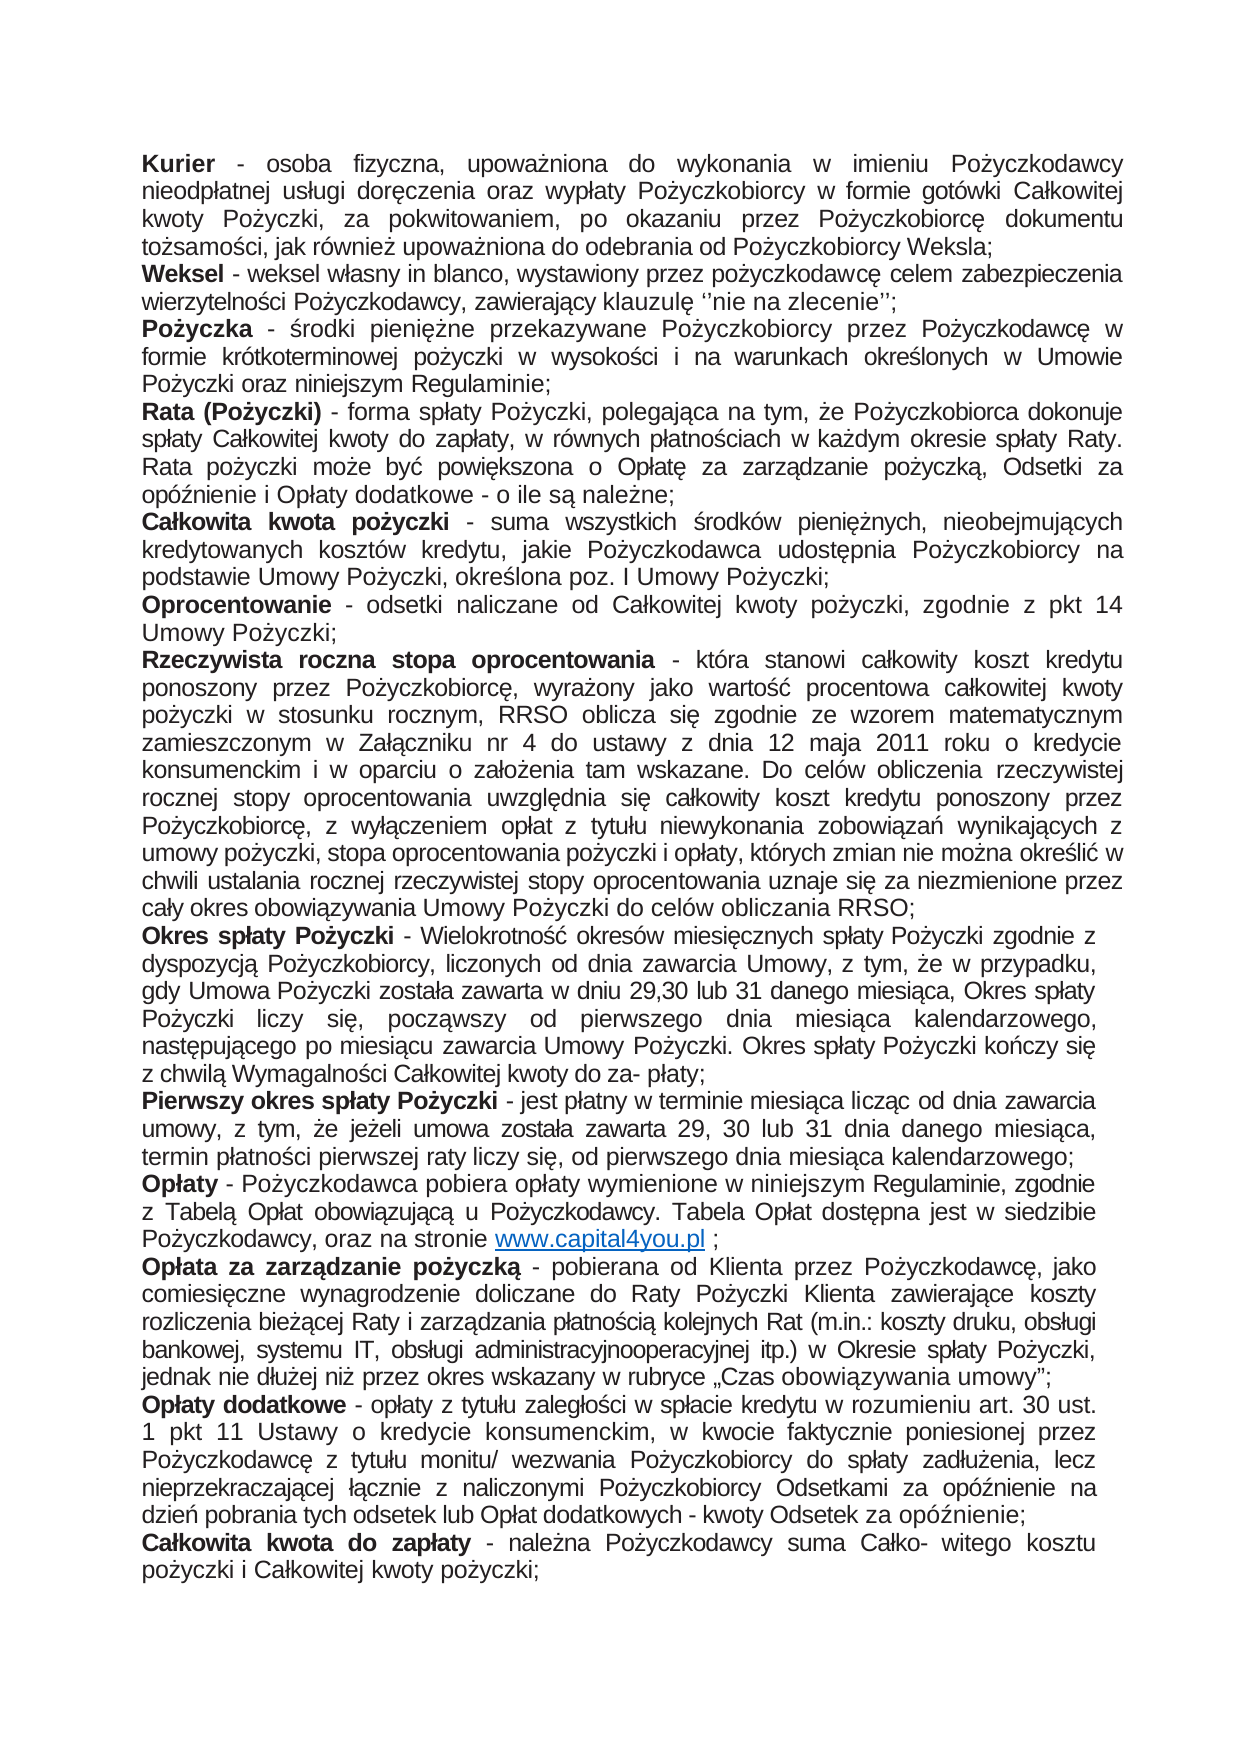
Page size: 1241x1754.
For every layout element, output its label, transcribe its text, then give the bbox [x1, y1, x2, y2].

text Opłata za zarządzanie pożyczką - pobierana od Klienta przez Pożyczkodawcę, jako comiesięczne wynagrodzenie doliczane do Raty Pożyczki Klienta zawierające koszty rozliczenia bieżącej Raty i zarządzania płatnością kolejnych Rat (m.in.: koszty druku, obsługi bankowej, systemu IT, obsługi administracyjnooperacyjnej itp.) w Okresie spłaty Pożyczki, jednak nie dłużej niż przez okres wskazany w rubryce „Czas obowiązywania umowy”; [141, 1253, 1097, 1391]
text Opłaty - Pożyczkodawca pobiera opłaty wymienione w niniejszym Regulaminie, zgodnie z Tabelą Opłat obowiązującą u Pożyczkodawcy. Tabela Opłat dostępna jest w siedzibie Pożyczkodawcy, oraz na stronie www.capital4you.pl ; [141, 1170, 1097, 1253]
text Oprocentowanie - odsetki naliczane od Całkowitej kwoty pożyczki, zgodnie z pkt 14 Umowy Pożyczki; [141, 591, 1123, 646]
text Pierwszy okres spłaty Pożyczki - jest płatny w terminie miesiąca licząc od dnia zawarcia umowy, z tym, że jeżeli umowa została zawarta 29, 30 lub 31 dnia danego miesiąca, termin płatności pierwszej raty liczy się, od pierwszego dnia miesiąca kalendarzowego; [141, 1088, 1097, 1170]
text Całkowita kwota pożyczki - suma wszystkich środków pieniężnych, nieobejmujących kredytowanych kosztów kredytu, jakie Pożyczkodawca udostępnia Pożyczkobiorcy na podstawie Umowy Pożyczki, określona poz. I Umowy Pożyczki; [141, 508, 1124, 591]
text Kurier - osoba fizyczna, upoważniona do wykonania w imieniu Pożyczkodawcy nieodpłatnej usługi doręczenia oraz wypłaty Pożyczkobiorcy w formie gotówki Całkowitej kwoty Pożyczki, za pokwitowaniem, po okazaniu przez Pożyczkobiorcę dokumentu tożsamości, jak również upoważniona do odebrania od Pożyczkobiorcy Weksla; [141, 150, 1124, 260]
text Rata (Pożyczki) - forma spłaty Pożyczki, polegająca na tym, że Pożyczkobiorca dokonuje spłaty Całkowitej kwoty do zapłaty, w równych płatnościach w każdym okresie spłaty Raty. Rata pożyczki może być powiększona o Opłatę za zarządzanie pożyczką, Odsetki za opóźnienie i Opłaty dodatkowe - o ile są należne; [141, 398, 1124, 508]
text Rzeczywista roczna stopa oprocentowania - która stanowi całkowity koszt kredytu ponoszony przez Pożyczkobiorcę, wyrażony jako wartość procentowa całkowitej kwoty pożyczki w stosunku rocznym, RRSO oblicza się zgodnie ze wzorem matematycznym zamieszczonym w Załączniku nr 4 do ustawy z dnia 12 maja 2011 roku o kredycie konsumenckim i w oparciu o założenia tam wskazane. Do celów obliczenia rzeczywistej rocznej stopy oprocentowania uwzględnia się całkowity koszt kredytu ponoszony przez Pożyczkobiorcę, z wyłączeniem opłat z tytułu niewykonania zobowiązań wynikających z umowy pożyczki, stopa oprocentowania pożyczki i opłaty, których zmian nie można określić w chwili ustalania rocznej rzeczywistej stopy oprocentowania uznaje się za niezmienione przez cały okres obowiązywania Umowy Pożyczki do celów obliczania RRSO; [141, 646, 1124, 922]
text Pożyczka - środki pieniężne przekazywane Pożyczkobiorcy przez Pożyczkodawcę w formie krótkoterminowej pożyczki w wysokości i na warunkach określonych w Umowie Pożyczki oraz niniejszym Regulaminie; [141, 315, 1123, 398]
text Opłaty dodatkowe - opłaty z tytułu zaległości w spłacie kredytu w rozumieniu art. 30 ust. 1 pkt 11 Ustawy o kredycie konsumenckim, w kwocie faktycznie poniesionej przez Pożyczkodawcę z tytułu monitu/ wezwania Pożyczkobiorcy do spłaty zadłużenia, lecz nieprzekraczającej łącznie z naliczonymi Pożyczkobiorcy Odsetkami za opóźnienie na dzień pobrania tych odsetek lub Opłat dodatkowych - kwoty Odsetek za opóźnienie; [141, 1391, 1097, 1529]
text Weksel - weksel własny in blanco, wystawiony przez pożyczkodawcę celem zabezpieczenia wierzytelności Pożyczkodawcy, zawierający klauzulę ‘’nie na zlecenie’’; [141, 260, 1123, 315]
text Okres spłaty Pożyczki - Wielokrotność okresów miesięcznych spłaty Pożyczki zgodnie z dyspozycją Pożyczkobiorcy, liczonych od dnia zawarcia Umowy, z tym, że w przypadku, gdy Umowa Pożyczki została zawarta w dniu 29,30 lub 31 danego miesiąca, Okres spłaty Pożyczki liczy się, począwszy od pierwszego dnia miesiąca kalendarzowego, następującego po miesiącu zawarcia Umowy Pożyczki. Okres spłaty Pożyczki kończy się z chwilą Wymagalności Całkowitej kwoty do za- płaty; [141, 922, 1097, 1088]
text Całkowita kwota do zapłaty - należna Pożyczkodawcy suma Całko- witego kosztu pożyczki i Całkowitej kwoty pożyczki; [141, 1529, 1097, 1584]
